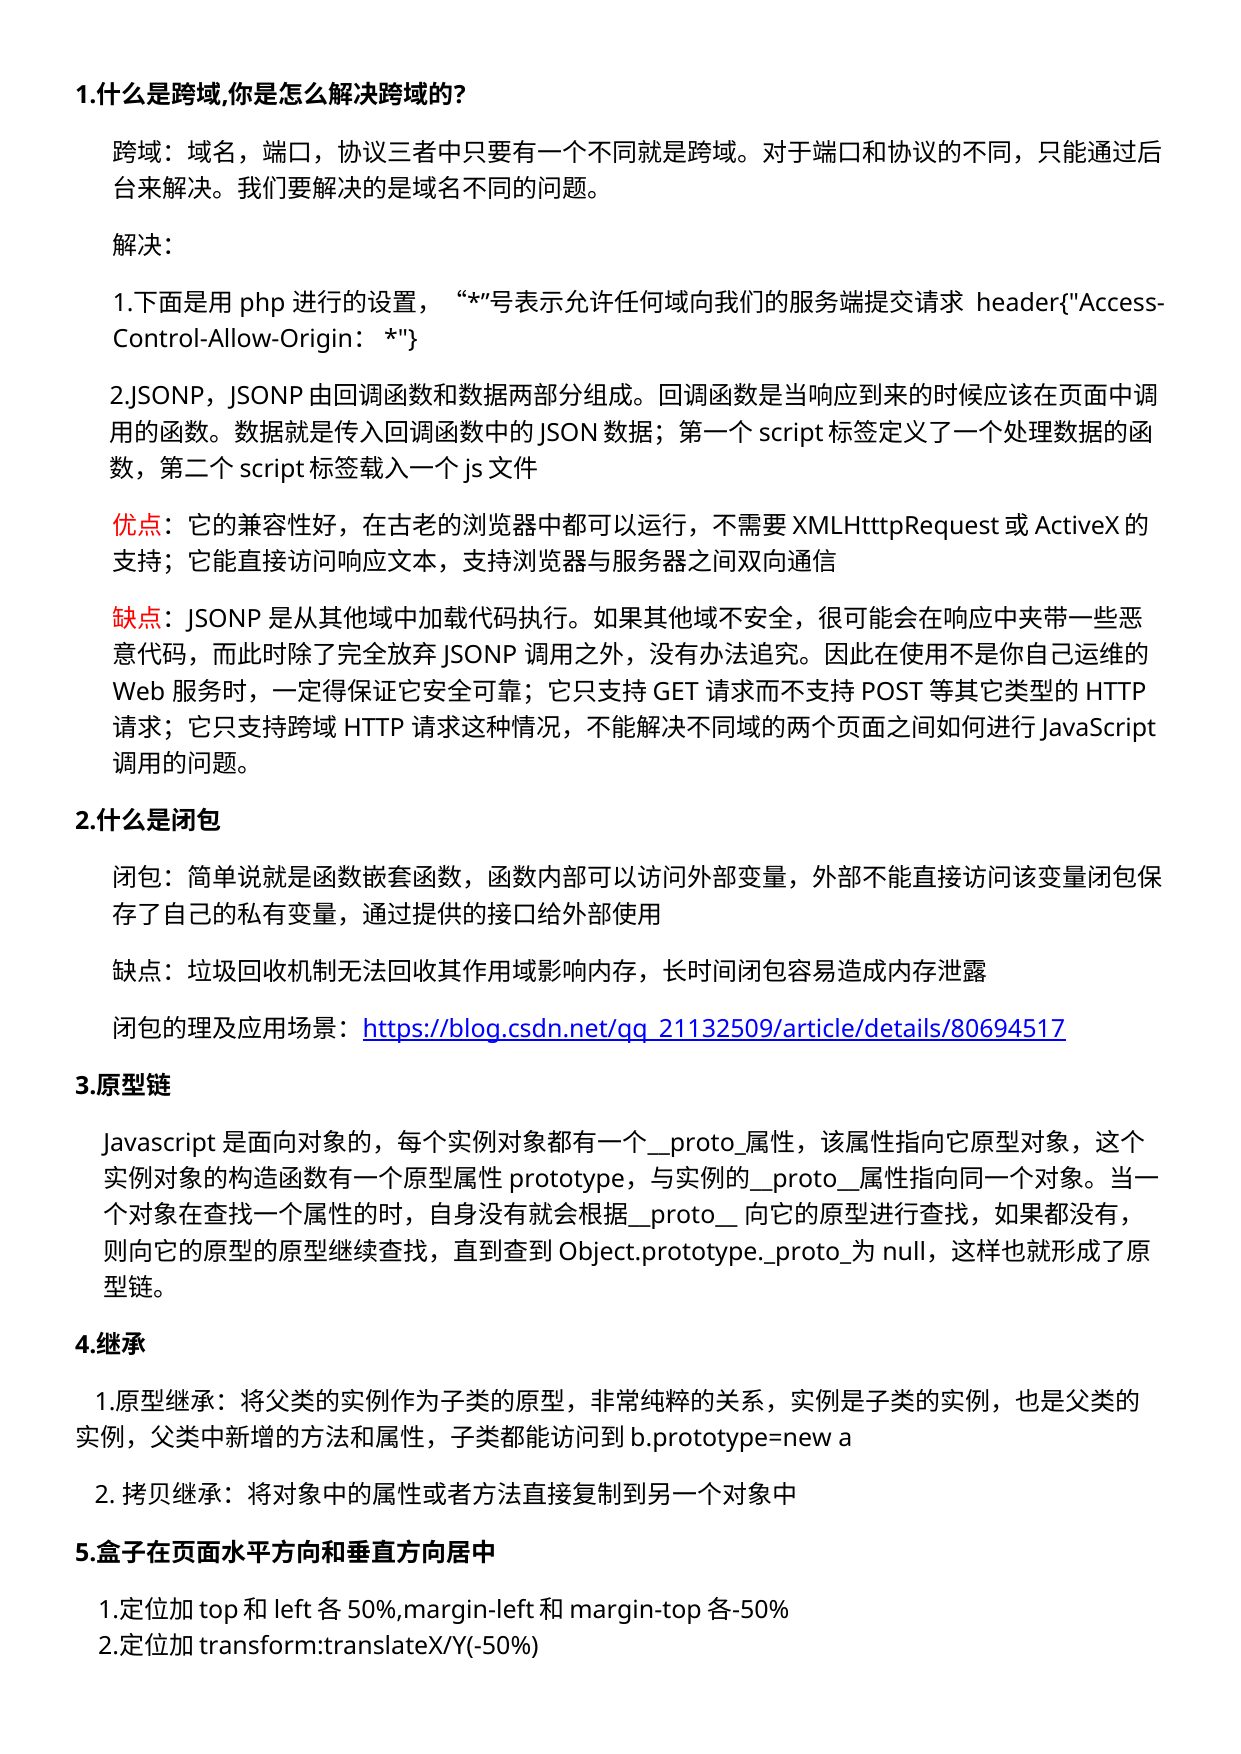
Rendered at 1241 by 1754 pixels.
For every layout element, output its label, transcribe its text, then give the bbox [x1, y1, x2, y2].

list 解决： [112, 225, 1165, 262]
text 5.盒子在页面水平方向和垂直方向居中 [75, 1532, 1165, 1568]
text Javascript 是面向对象的，每个实例对象都有一个__proto_属性，该属性指向它原型对象，这个实例对象的构造函数有一个原型属性 prototype，与实例的__proto__属性指向同一个对象。当一个对象在查找一个属性的时，自身没有就会根据__proto__ 向它的原型进行查找，如果都没有，则向它的原型的原型继续查找，直到查到Object.prototype._proto_为 null，这样也就形成了原型链。 [103, 1122, 1165, 1304]
text 1.原型继承：将父类的实例作为子类的原型，非常纯粹的关系，实例是子类的实例，也是父类的实例，父类中新增的方法和属性，子类都能访问到b.prototype=new a [75, 1382, 1165, 1454]
list 跨域：域名，端口，协议三者中只要有一个不同就是跨域。对于端口和协议的不同，只能通过后台来解决。我们要解决的是域名不同的问题。 [112, 132, 1165, 204]
list 闭包的理及应用场景：https://blog.csdn.net/qq_21132509/article/details/80694517 [112, 1008, 1165, 1044]
text 优点：它的兼容性好，在古老的浏览器中都可以运行，不需要XMLHtttpRequest或ActiveX的支持；它能直接访问响应文本，支持浏览器与服务器之间双向通信 [112, 505, 1165, 578]
text 1.什么是跨域,你是怎么解决跨域的? [75, 75, 1165, 111]
text 缺点：JSONP 是从其他域中加载代码执行。如果其他域不安全，很可能会在响应中夹带一些恶意代码，而此时除了完全放弃 JSONP 调用之外，没有办法追究。因此在使用不是你自己运维的 Web 服务时，一定得保证它安全可靠；它只支持 GET 请求而不支持 POST 等其它类型的 HTTP 请求；它只支持跨域 HTTP 请求这种情况，不能解决不同域的两个页面之间如何进行 JavaScript 调用的问题。 [112, 599, 1165, 780]
text 4.继承 [75, 1324, 1165, 1361]
list 闭包：简单说就是函数嵌套函数，函数内部可以访问外部变量，外部不能直接访问该变量闭包保存了自己的私有变量，通过提供的接口给外部使用 [112, 858, 1165, 930]
text 3.原型链 [75, 1065, 1165, 1102]
text 2. 拷贝继承：将对象中的属性或者方法直接复制到另一个对象中 [75, 1475, 1165, 1511]
list 1.下面是用 php 进行的设置，“*”号表示允许任何域向我们的服务端提交请求 header{"Access-Control-Allow-Origin： *"} [112, 282, 1165, 355]
text 2.什么是闭包 [75, 801, 1165, 837]
text 2.JSONP，JSONP由回调函数和数据两部分组成。回调函数是当响应到来的时候应该在页面中调用的函数。数据就是传入回调函数中的JSON数据；第一个script标签定义了一个处理数据的函数，第二个script标签载入一个js文件 [109, 376, 1165, 484]
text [98, 1589, 1165, 1662]
list 缺点：垃圾回收机制无法回收其作用域影响内存，长时间闭包容易造成内存泄露 [112, 951, 1165, 987]
